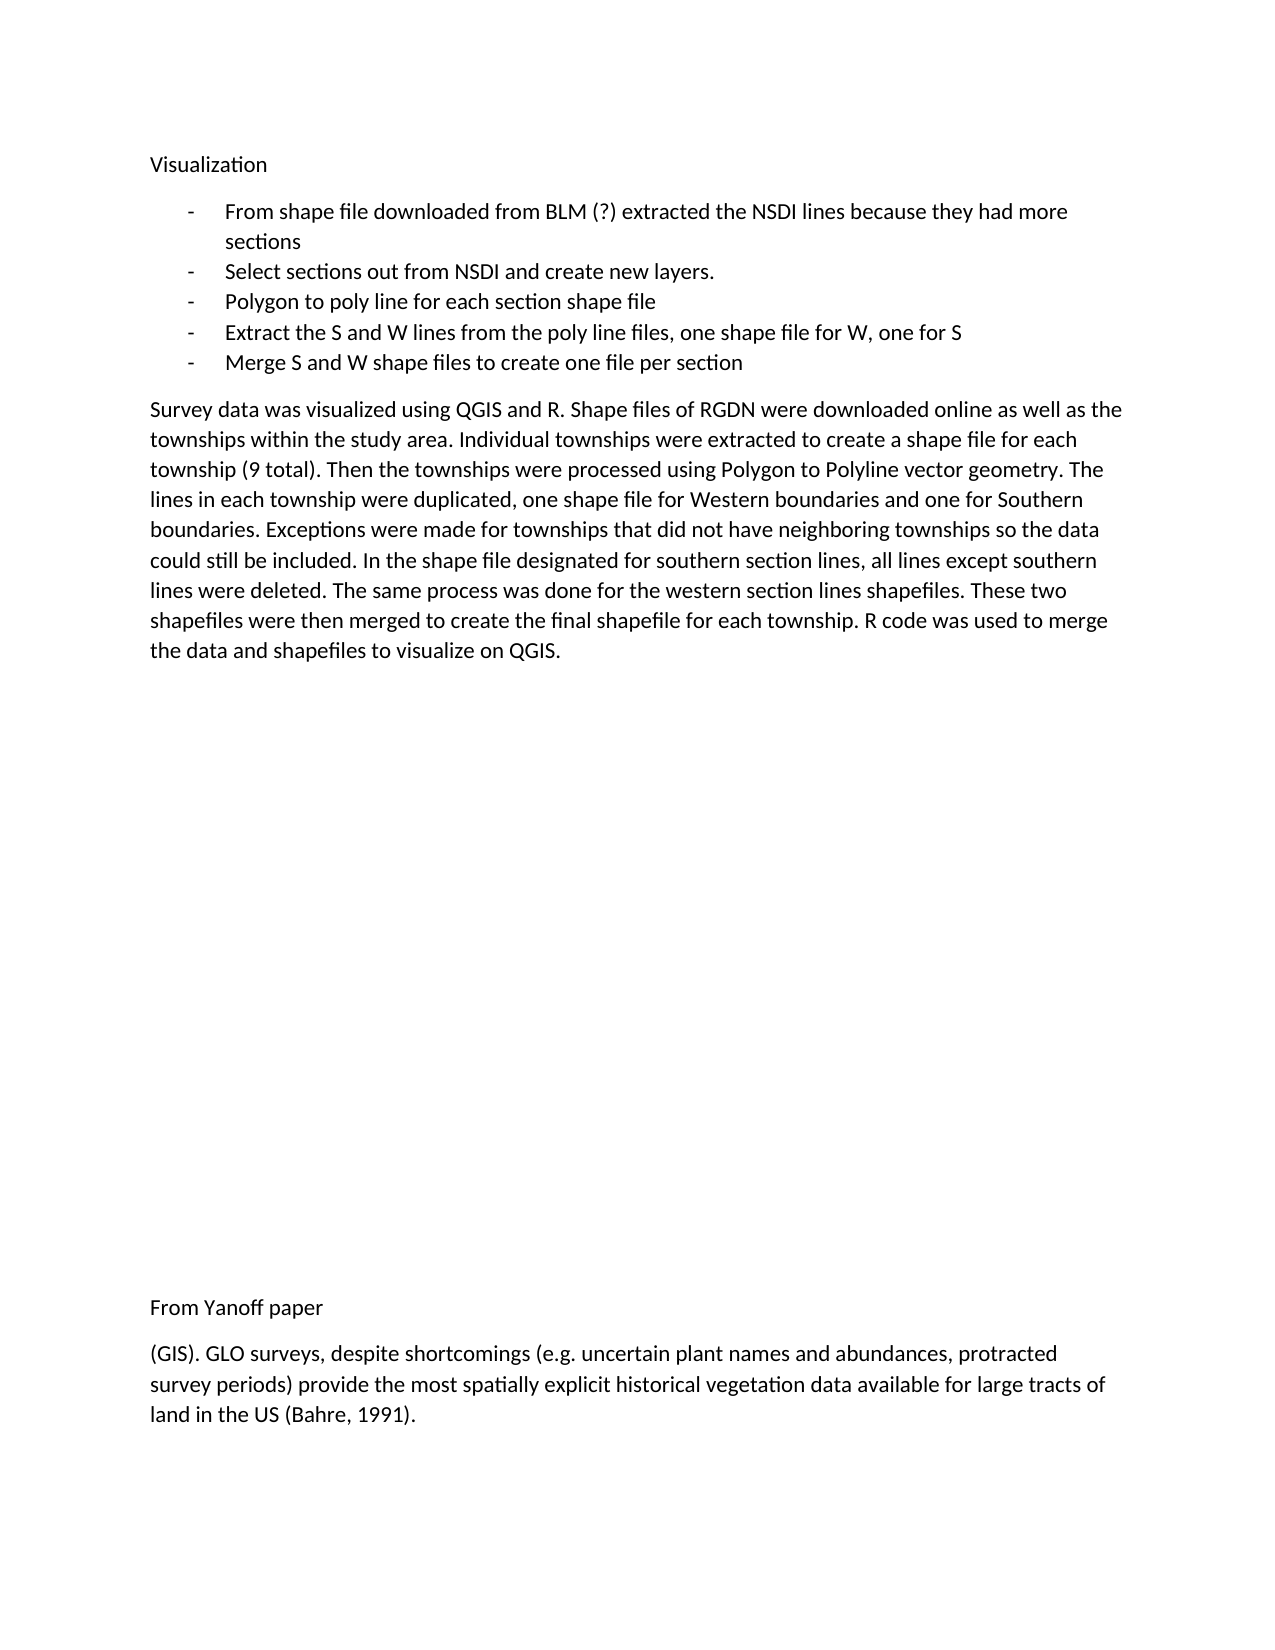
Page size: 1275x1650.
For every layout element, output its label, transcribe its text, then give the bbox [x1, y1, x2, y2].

list From shape file downloaded from BLM (?) extracted the NSDI lines because they had more sections [187, 197, 1125, 255]
text (GIS). GLO surveys, despite shortcomings (e.g. uncertain plant names and abundances, protracted survey periods) provide the most spatially explicit historical vegetation data available for large tracts of land in the US (Bahre, 1991). [150, 1339, 1125, 1428]
list Extract the S and W lines from the poly line files, one shape file for W, one for S [187, 318, 1125, 346]
text Survey data was visualized using QGIS and R. Shape files of RGDN were downloaded online as well as the townships within the study area. Individual townships were extracted to create a shape file for each township (9 total). Then the townships were processed using Polygon to Polyline vector geometry. The lines in each township were duplicated, one shape file for Western boundaries and one for Southern boundaries. Exceptions were made for townships that did not have neighboring townships so the data could still be included. In the shape file designated for southern section lines, all lines except southern lines were deleted. The same process was done for the western section lines shapefiles. These two shapefiles were then merged to create the final shapefile for each township. R code was used to merge the data and shapefiles to visualize on QGIS. [150, 395, 1125, 664]
list Merge S and W shape files to create one file per section [187, 348, 1125, 376]
list Select sections out from NSDI and create new layers. [187, 257, 1125, 285]
list Polygon to poly line for each section shape file [187, 287, 1125, 316]
text Visualization [150, 150, 1125, 178]
text From Yanoff paper [150, 1293, 1125, 1321]
